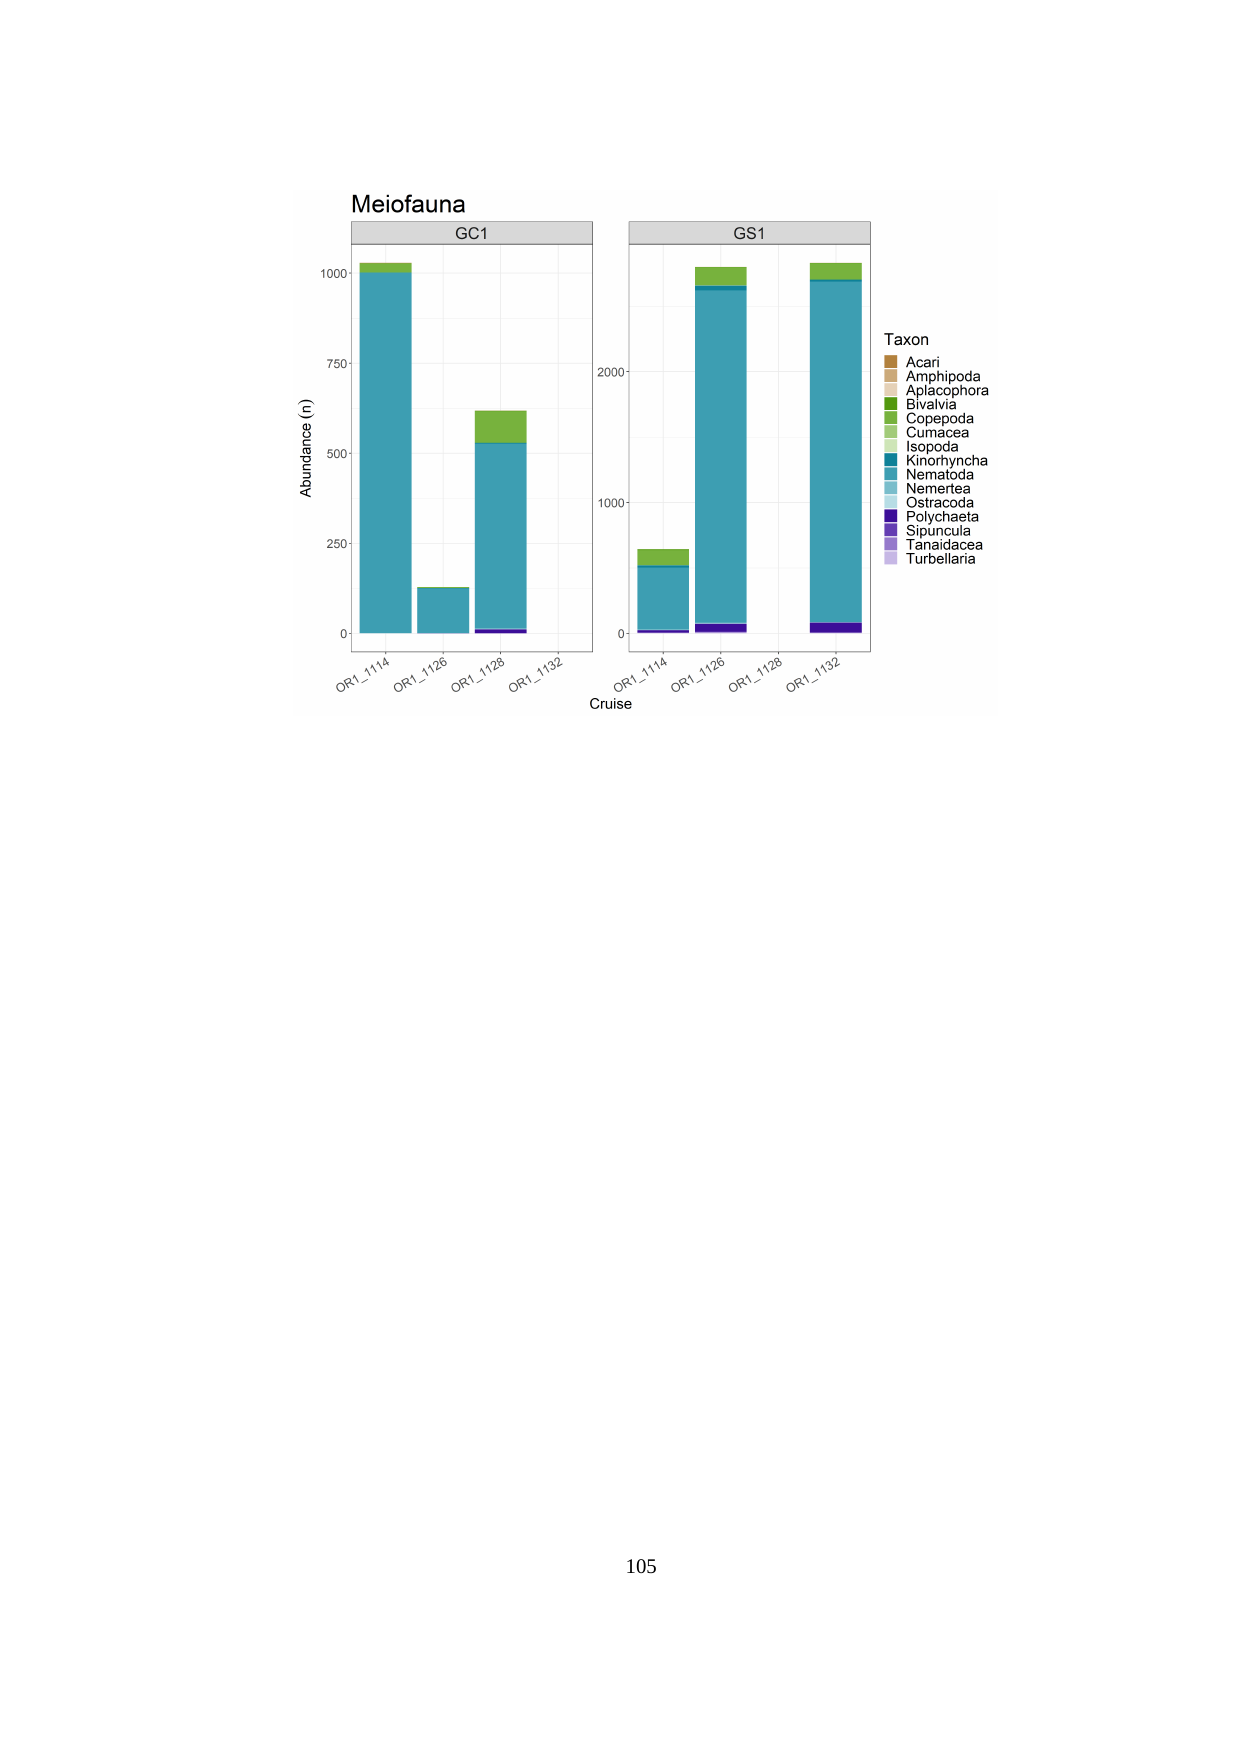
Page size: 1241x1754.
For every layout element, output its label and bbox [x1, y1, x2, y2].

picture [293, 190, 998, 716]
